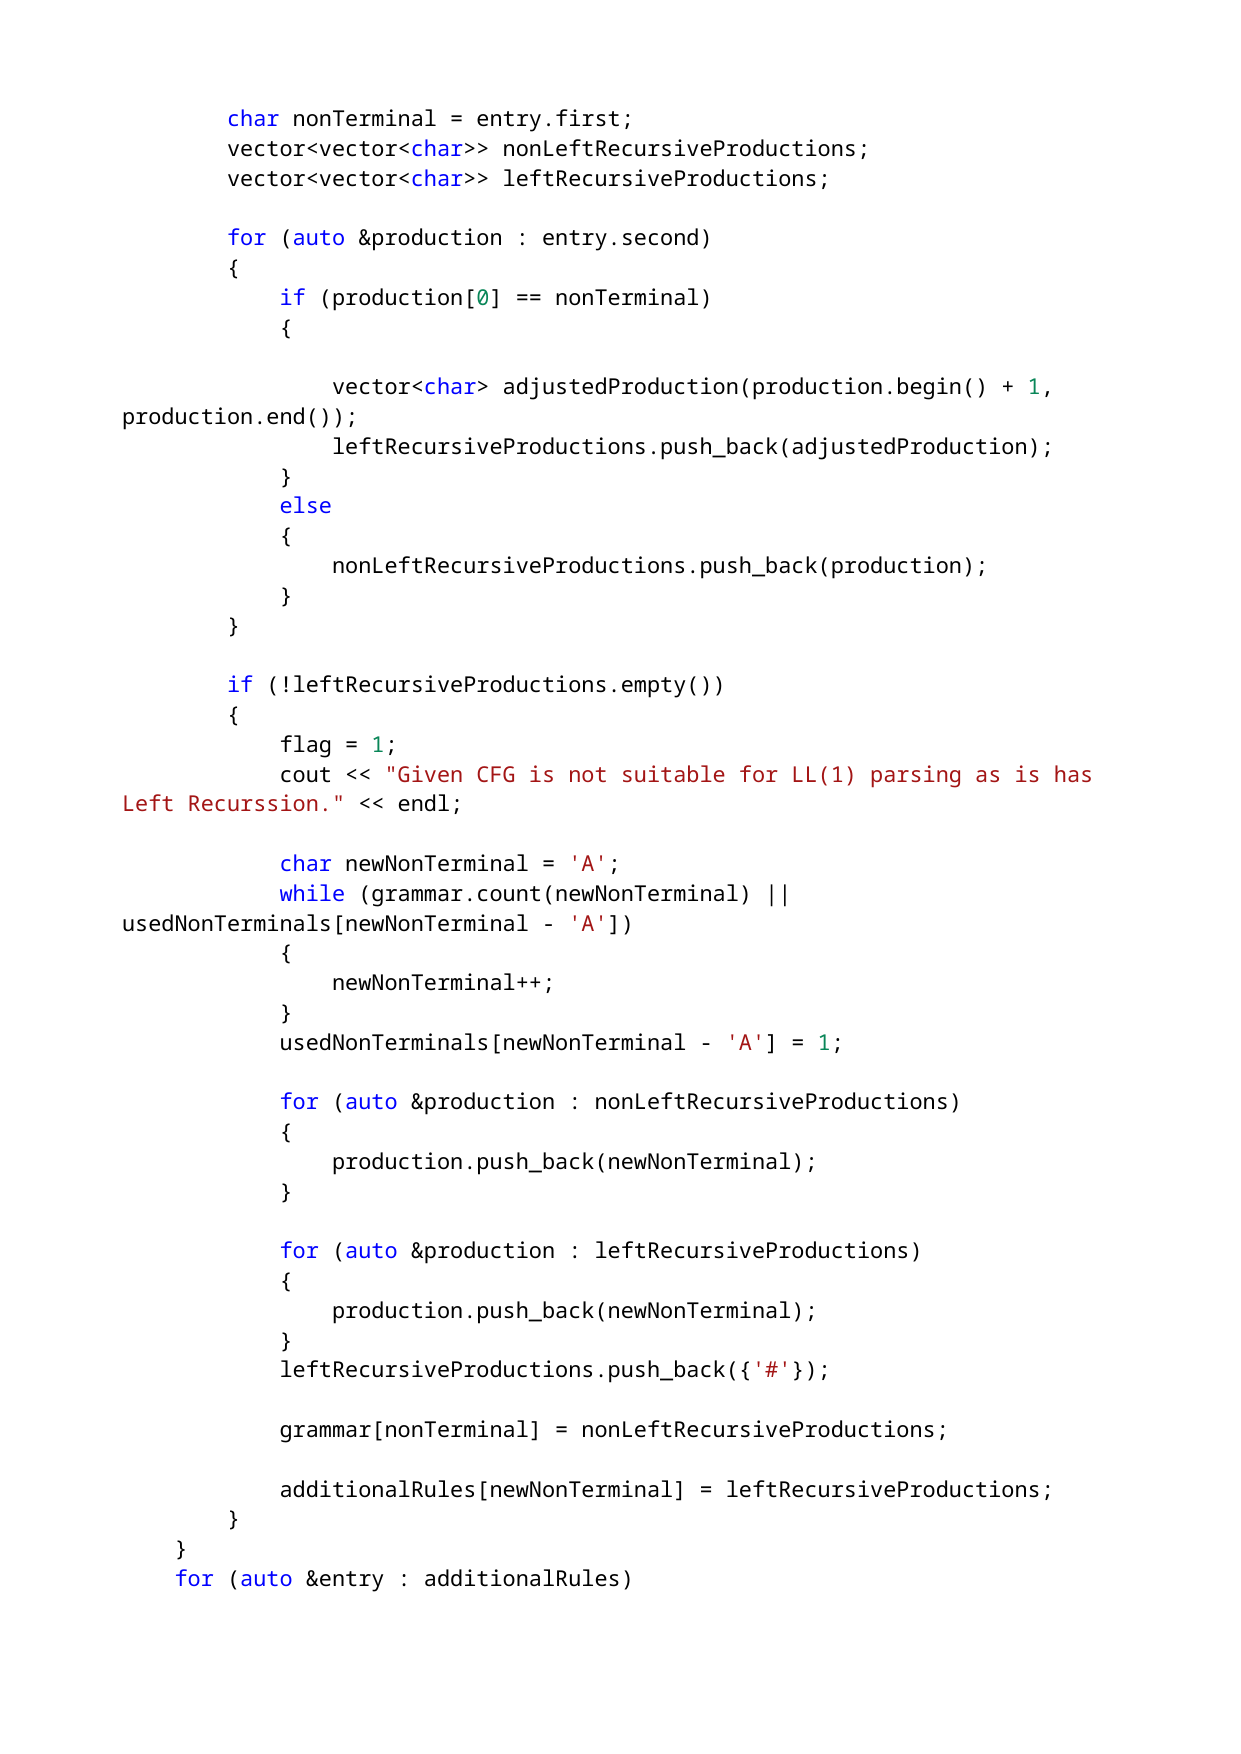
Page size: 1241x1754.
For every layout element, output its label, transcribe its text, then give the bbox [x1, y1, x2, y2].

text if (production[0] == nonTerminal) [122, 282, 1134, 312]
text else [122, 490, 1134, 520]
text } [122, 1503, 1134, 1533]
text vector<vector<char>> leftRecursiveProductions; [122, 163, 1134, 192]
text for (auto &production : entry.second) [122, 222, 1134, 252]
text vector<char> adjustedProduction(production.begin() + 1, production.end()); [122, 371, 1134, 431]
text { [122, 520, 1134, 550]
text } [122, 461, 1134, 490]
text { [122, 1265, 1134, 1295]
text newNonTerminal++; [122, 967, 1134, 997]
text } [122, 1176, 1134, 1205]
text { [122, 937, 1134, 967]
text flag = 1; [122, 729, 1134, 758]
text } [122, 580, 1134, 609]
text { [122, 252, 1134, 282]
text } [122, 1533, 1134, 1563]
text production.push_back(newNonTerminal); [122, 1146, 1134, 1176]
text for (auto &entry : additionalRules) [122, 1563, 1134, 1593]
text usedNonTerminals[newNonTerminal - 'A'] = 1; [122, 1027, 1134, 1056]
text grammar[nonTerminal] = nonLeftRecursiveProductions; [122, 1414, 1134, 1444]
text for (auto &production : leftRecursiveProductions) [122, 1235, 1134, 1265]
text { [122, 699, 1134, 729]
text char newNonTerminal = 'A'; [122, 848, 1134, 878]
text for (auto &production : nonLeftRecursiveProductions) [122, 1086, 1134, 1116]
text additionalRules[newNonTerminal] = leftRecursiveProductions; [122, 1473, 1134, 1503]
text char nonTerminal = entry.first; [122, 103, 1134, 133]
text production.push_back(newNonTerminal); [122, 1295, 1134, 1324]
text vector<vector<char>> nonLeftRecursiveProductions; [122, 133, 1134, 163]
text leftRecursiveProductions.push_back(adjustedProduction); [122, 431, 1134, 461]
text cout << "Given CFG is not suitable for LL(1) parsing as is has Left Recurssion." << endl; [122, 758, 1134, 818]
text leftRecursiveProductions.push_back({'#'}); [122, 1354, 1134, 1384]
text } [122, 997, 1134, 1027]
text nonLeftRecursiveProductions.push_back(production); [122, 550, 1134, 580]
text { [122, 312, 1134, 341]
text } [122, 1324, 1134, 1354]
text { [122, 1116, 1134, 1146]
text if (!leftRecursiveProductions.empty()) [122, 669, 1134, 699]
text while (grammar.count(newNonTerminal) || usedNonTerminals[newNonTerminal - 'A']) [122, 878, 1134, 937]
text } [122, 609, 1134, 639]
